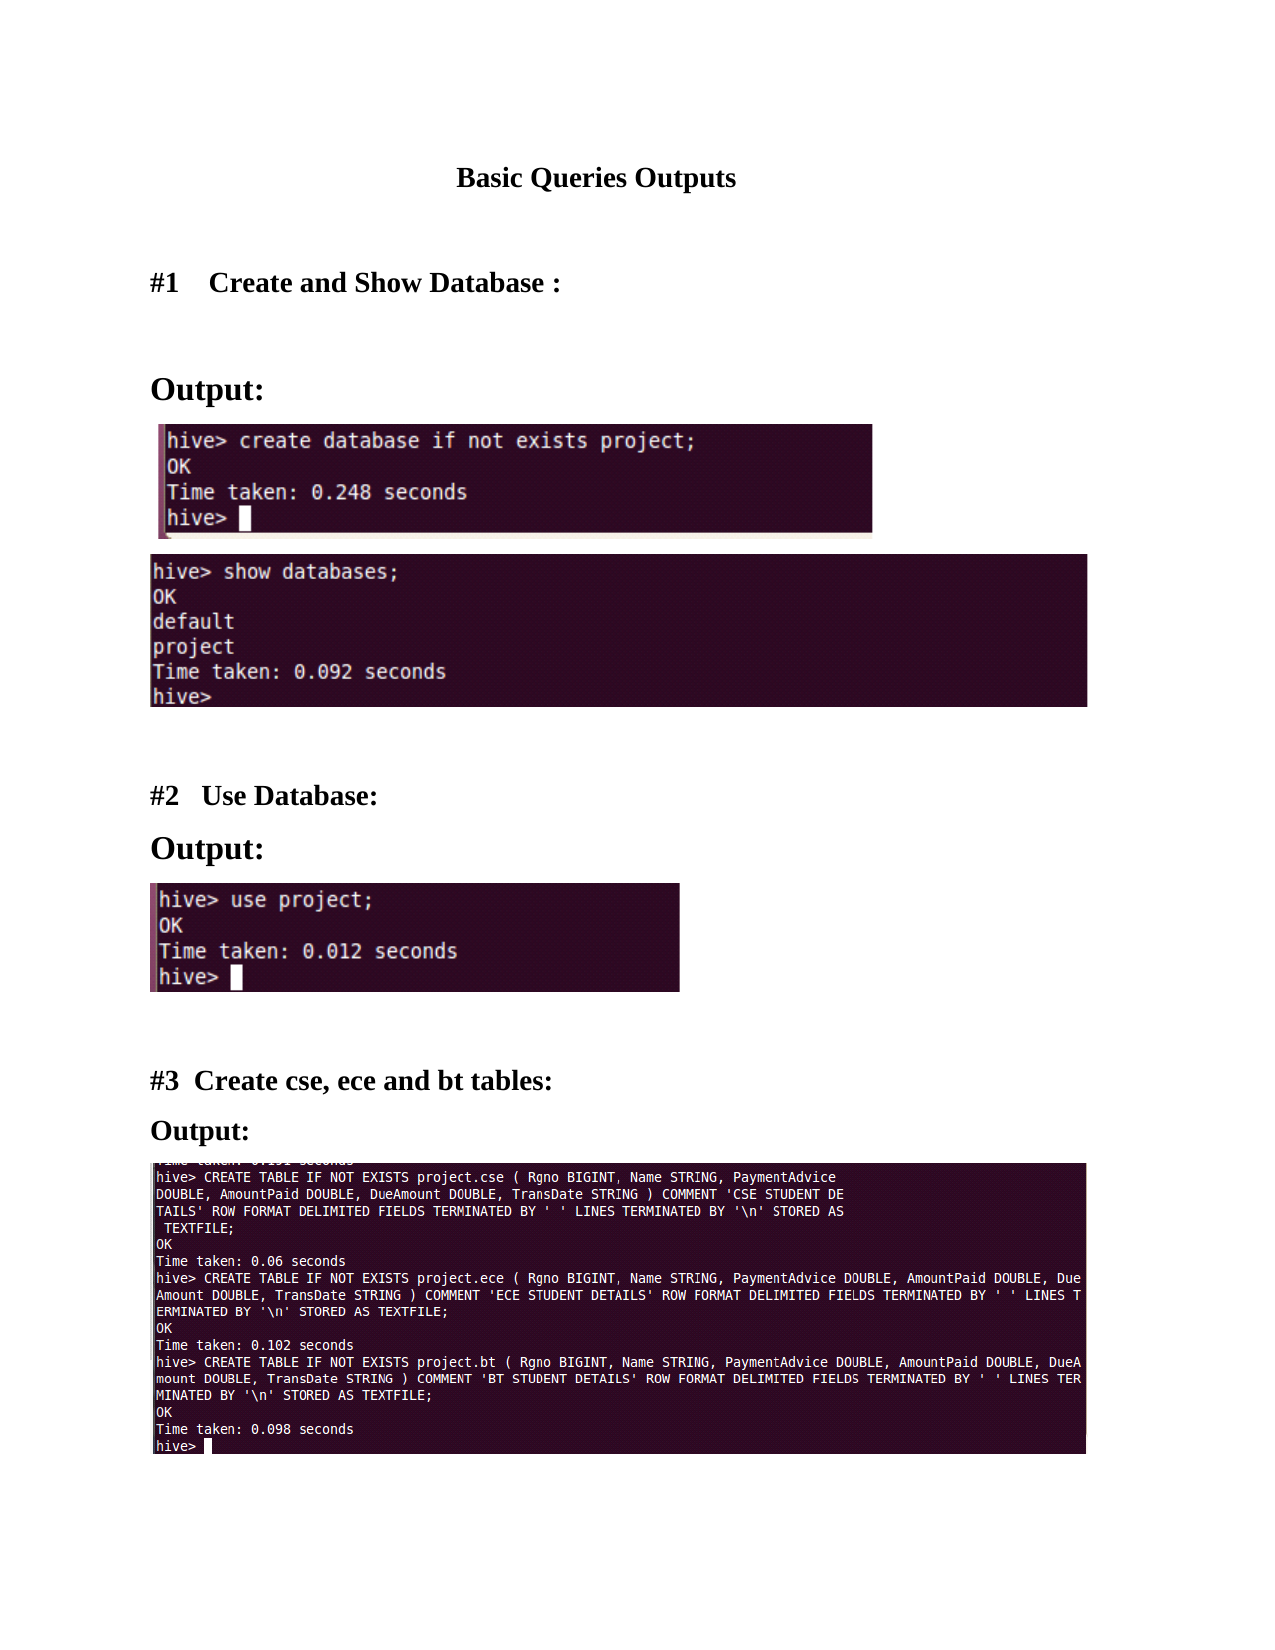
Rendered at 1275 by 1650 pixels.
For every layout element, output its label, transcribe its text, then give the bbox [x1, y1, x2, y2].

text #2 Use Database: [150, 778, 1125, 812]
text Output: [150, 828, 1125, 867]
text #1 Create and Show Database : [150, 265, 1125, 298]
text Basic Queries Outputs [150, 160, 1125, 194]
picture [150, 883, 680, 992]
text #3 Create cse, ece and bt tables: [150, 1063, 1125, 1096]
text Output: [150, 1113, 1125, 1147]
picture [150, 1163, 1088, 1454]
picture [158, 424, 873, 539]
picture [150, 554, 1088, 707]
text Output: [150, 369, 1125, 407]
